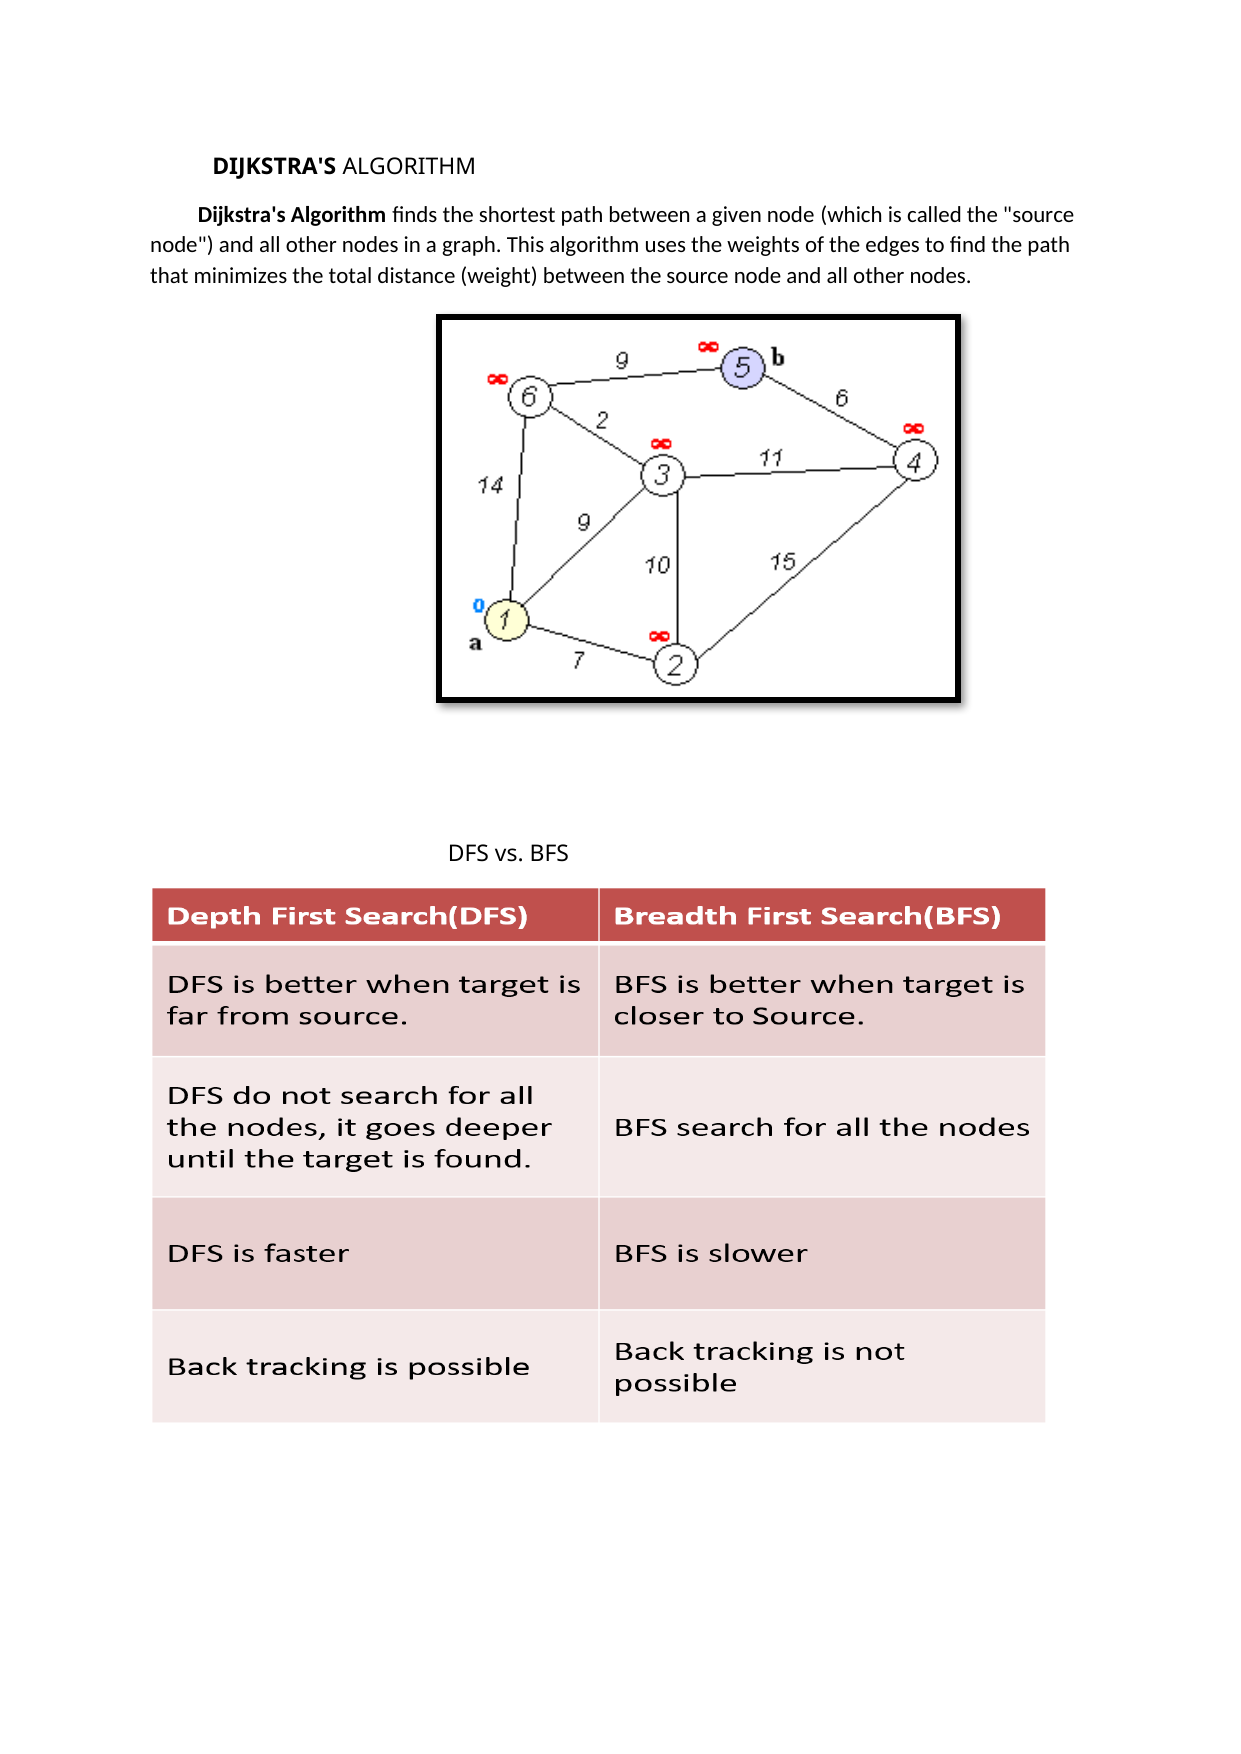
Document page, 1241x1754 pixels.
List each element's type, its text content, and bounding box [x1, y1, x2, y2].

text DIJKSTRA'S ALGORITHM [150, 150, 1090, 181]
picture [442, 320, 955, 697]
text DFS vs. BFS [150, 837, 1090, 868]
picture [150, 887, 1050, 1425]
text Dijkstra's Algorithm finds the shortest path between a given node (which is called the "source node") and all other nodes in a graph. This algorithm uses the weights of the edges to find the path that minimizes the total distance (weight) between the source node and all other nodes. [150, 200, 1090, 289]
